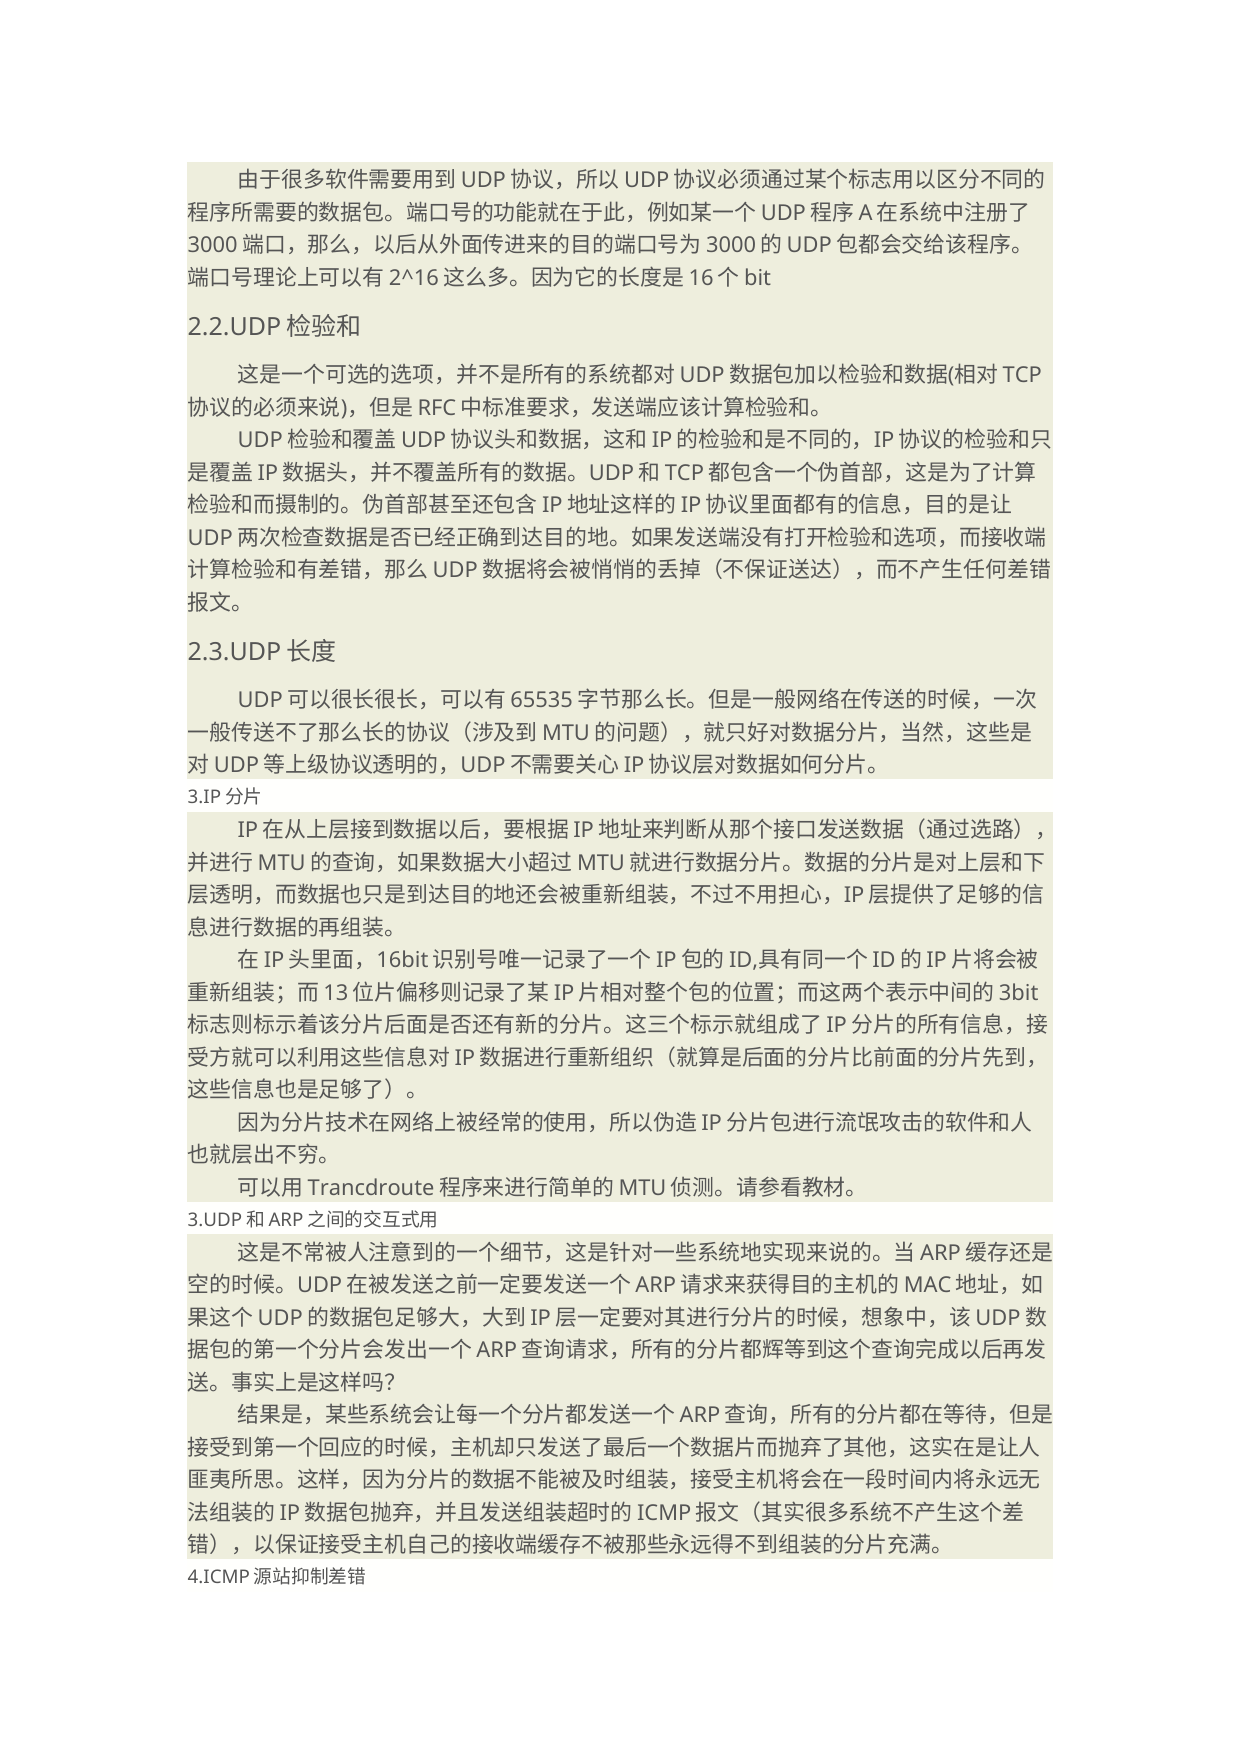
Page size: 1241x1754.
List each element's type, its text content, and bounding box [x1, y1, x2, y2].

text IP在从上层接到数据以后，要根据IP地址来判断从那个接口发送数据（通过选路），并进行MTU的查询，如果数据大小超过MTU就进行数据分片。数据的分片是对上层和下层透明，而数据也只是到达目的地还会被重新组装，不过不用担心，IP层提供了足够的信息进行数据的再组装。 [187, 812, 1053, 942]
text 3.IP分片 [187, 779, 1053, 812]
text 3.UDP和ARP之间的交互式用 [187, 1202, 1053, 1234]
text 这是不常被人注意到的一个细节，这是针对一些系统地实现来说的。当ARP缓存还是空的时候。UDP在被发送之前一定要发送一个ARP请求来获得目的主机的MAC地址，如果这个UDP的数据包足够大，大到IP层一定要对其进行分片的时候，想象中，该UDP数据包的第一个分片会发出一个ARP查询请求，所有的分片都辉等到这个查询完成以后再发送。事实上是这样吗？ [187, 1234, 1053, 1397]
text 因为分片技术在网络上被经常的使用，所以伪造IP分片包进行流氓攻击的软件和人也就层出不穷。 [187, 1104, 1053, 1169]
text 在IP头里面，16bit识别号唯一记录了一个IP包的ID,具有同一个ID的IP片将会被重新组装；而13位片偏移则记录了某IP片相对整个包的位置；而这两个表示中间的3bit标志则标示着该分片后面是否还有新的分片。这三个标示就组成了IP分片的所有信息，接受方就可以利用这些信息对IP数据进行重新组织（就算是后面的分片比前面的分片先到，这些信息也是足够了）。 [187, 942, 1053, 1104]
text UDP可以很长很长，可以有65535字节那么长。但是一般网络在传送的时候，一次一般传送不了那么长的协议（涉及到MTU的问题），就只好对数据分片，当然，这些是对UDP等上级协议透明的，UDP不需要关心IP协议层对数据如何分片。 [187, 682, 1053, 779]
text 由于很多软件需要用到UDP协议，所以UDP协议必须通过某个标志用以区分不同的程序所需要的数据包。端口号的功能就在于此，例如某一个UDP程序A在系统中注册了3000端口，那么，以后从外面传进来的目的端口号为3000的UDP包都会交给该程序。端口号理论上可以有2^16这么多。因为它的长度是16个bit [187, 162, 1053, 292]
text 4.ICMP源站抑制差错 [187, 1559, 1053, 1592]
text 这是一个可选的选项，并不是所有的系统都对UDP数据包加以检验和数据(相对TCP协议的必须来说)，但是RFC中标准要求，发送端应该计算检验和。 [187, 357, 1053, 422]
text 2.3.UDP长度 [187, 617, 1053, 682]
text UDP检验和覆盖UDP协议头和数据，这和IP的检验和是不同的，IP协议的检验和只是覆盖IP数据头，并不覆盖所有的数据。UDP和TCP都包含一个伪首部，这是为了计算检验和而摄制的。伪首部甚至还包含IP地址这样的IP协议里面都有的信息，目的是让UDP两次检查数据是否已经正确到达目的地。如果发送端没有打开检验和选项，而接收端计算检验和有差错，那么UDP数据将会被悄悄的丢掉（不保证送达），而不产生任何差错报文。 [187, 422, 1053, 617]
text 可以用Trancdroute程序来进行简单的MTU侦测。请参看教材。 [187, 1169, 1053, 1202]
text 结果是，某些系统会让每一个分片都发送一个ARP查询，所有的分片都在等待，但是接受到第一个回应的时候，主机却只发送了最后一个数据片而抛弃了其他，这实在是让人匪夷所思。这样，因为分片的数据不能被及时组装，接受主机将会在一段时间内将永远无法组装的IP数据包抛弃，并且发送组装超时的ICMP报文（其实很多系统不产生这个差错），以保证接受主机自己的接收端缓存不被那些永远得不到组装的分片充满。 [187, 1397, 1053, 1559]
text 2.2.UDP检验和 [187, 292, 1053, 357]
